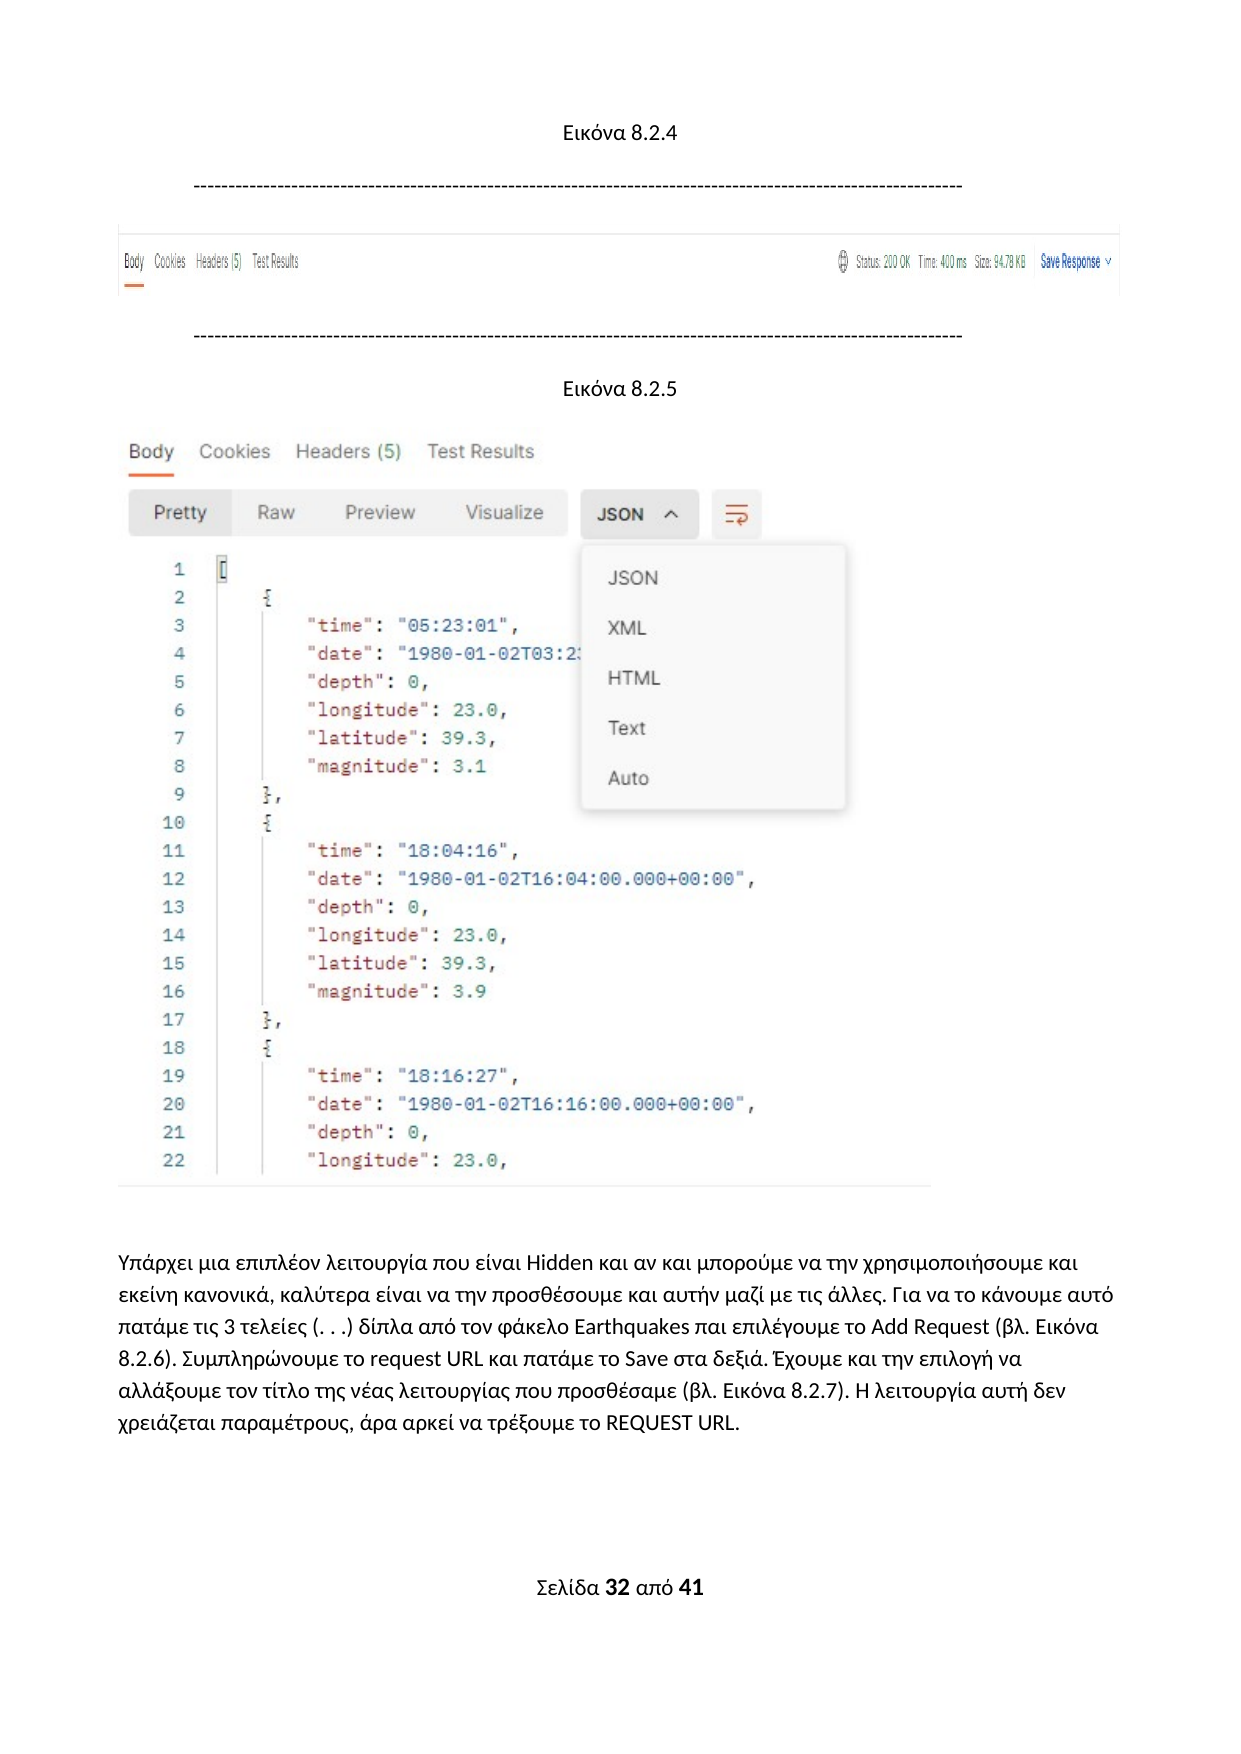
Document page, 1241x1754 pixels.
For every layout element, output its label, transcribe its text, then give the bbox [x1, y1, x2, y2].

text -------------------------------------------------------------------------------------------------------------- [118, 321, 1122, 349]
text -------------------------------------------------------------------------------------------------------------- [118, 171, 1122, 199]
text Υπάρχει μια επιπλέον λειτουργία που είναι Hidden και αν και μπορούμε να την χρησιμοποιήσουμε και εκείνη κανονικά, καλύτερα είναι να την προσθέσουμε και αυτήν μαζί με τις άλλες. Για να το κάνουμε αυτό πατάμε τις 3 τελείες (. . .) δίπλα από τον φάκελο Earthquakes παι επιλέγουμε το Add Request (βλ. Εικόνα 8.2.6). Συμπληρώνουμε το request URL και πατάμε το Save στα δεξιά. Έχουμε και την επιλογή να αλλάξουμε τον τίτλο της νέας λειτουργίας που προσθέσαμε (βλ. Εικόνα 8.2.7). Η λειτουργία αυτή δεν χρειάζεται παραμέτρους, άρα αρκεί να τρέξουμε το REQUEST URL. [118, 1248, 1122, 1437]
text Εικόνα 8.2.5 [118, 374, 1122, 402]
picture [118, 427, 931, 1223]
picture [118, 224, 1122, 296]
text Εικόνα 8.2.4 [118, 118, 1122, 146]
